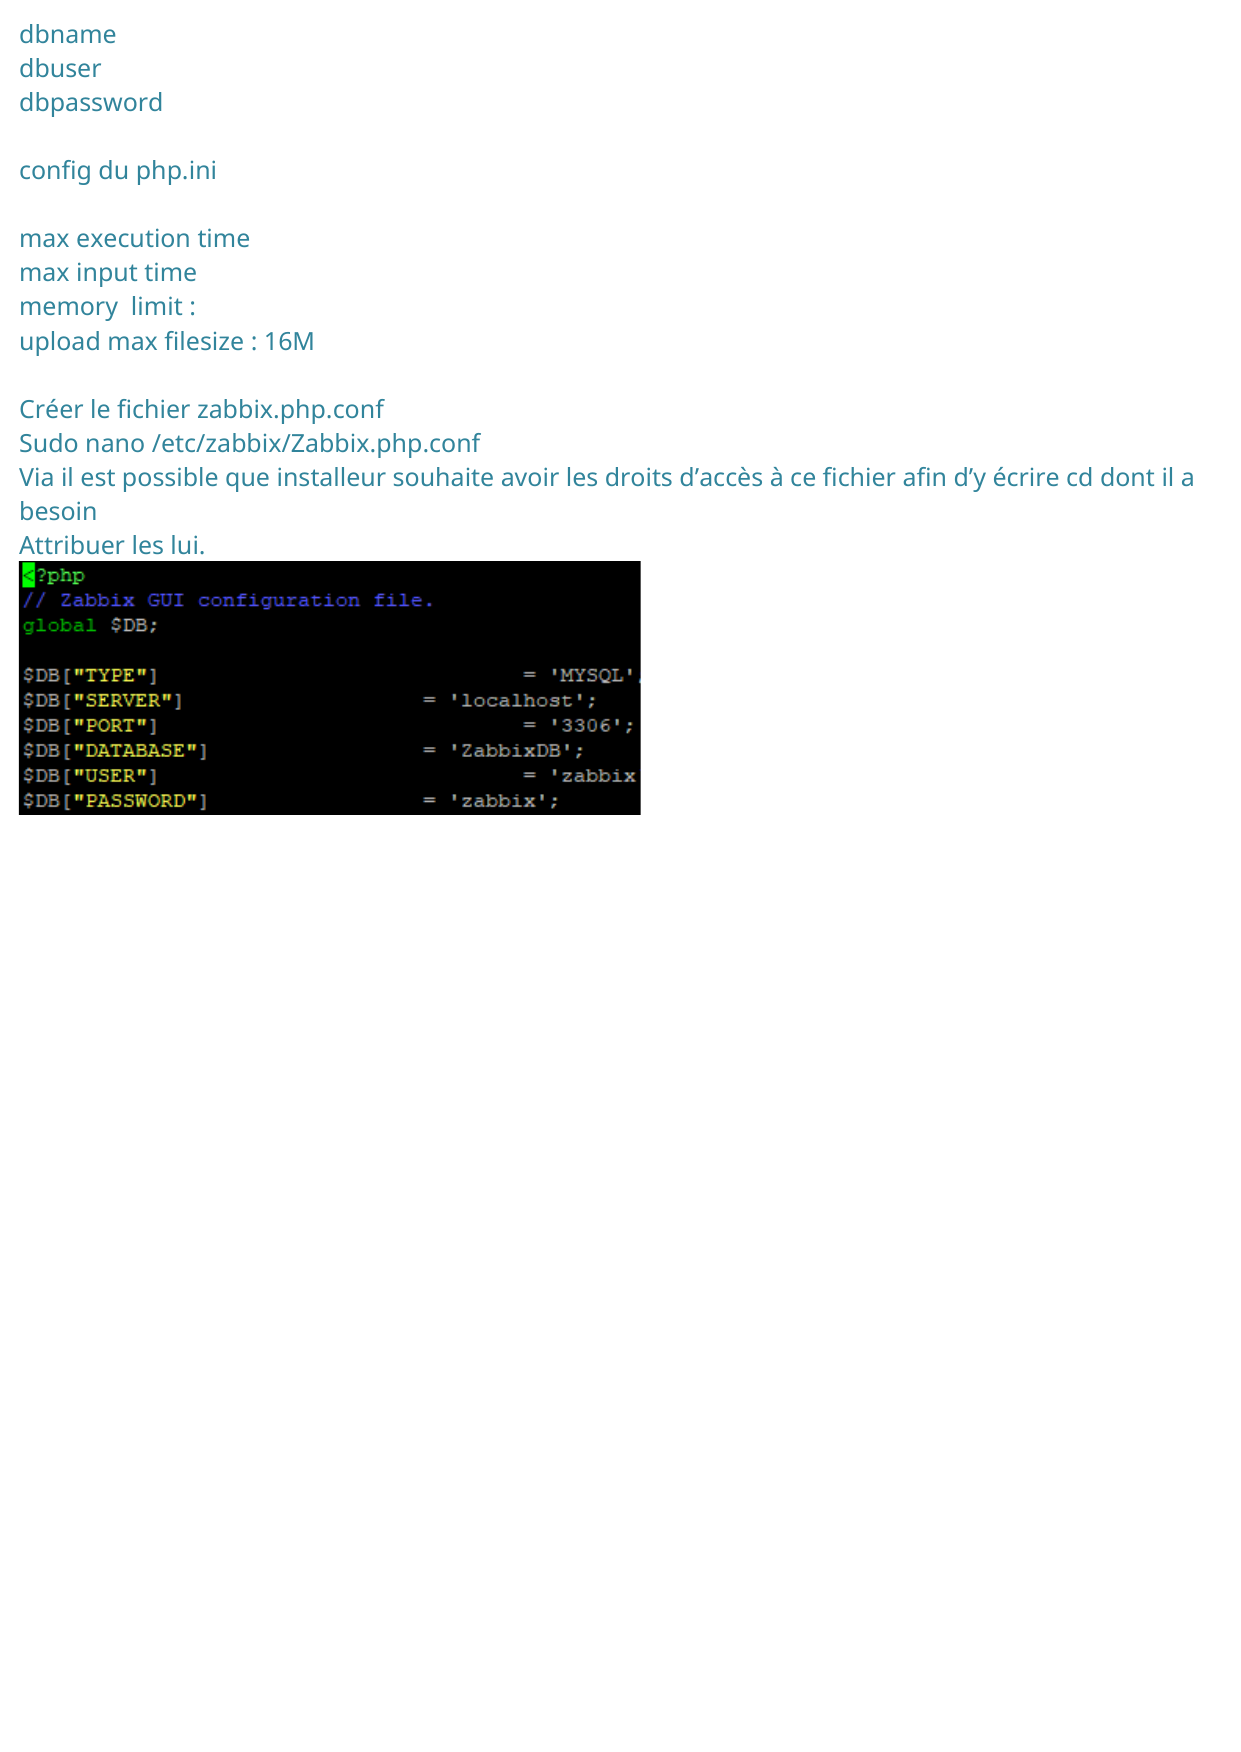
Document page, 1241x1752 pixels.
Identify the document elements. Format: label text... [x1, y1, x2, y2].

text config du php.ini [19, 153, 1219, 187]
text max execution time [19, 221, 1219, 255]
text Créer le fichier zabbix.php.conf [19, 391, 1219, 425]
text dbuser [19, 51, 1219, 85]
picture [18, 561, 641, 815]
text max input time [19, 255, 1219, 289]
text upload max filesize : 16M [19, 323, 1219, 357]
text Sudo nano /etc/zabbix/Zabbix.php.conf [19, 425, 1219, 459]
text Attribuer les lui. [19, 527, 1219, 562]
text Via il est possible que installeur souhaite avoir les droits d’accès à ce fichier afin d’y écrire cd dont il a besoin [19, 459, 1219, 527]
text memory limit : [19, 289, 1219, 323]
text dbpassword [19, 85, 1219, 119]
text dbname [19, 17, 1219, 51]
